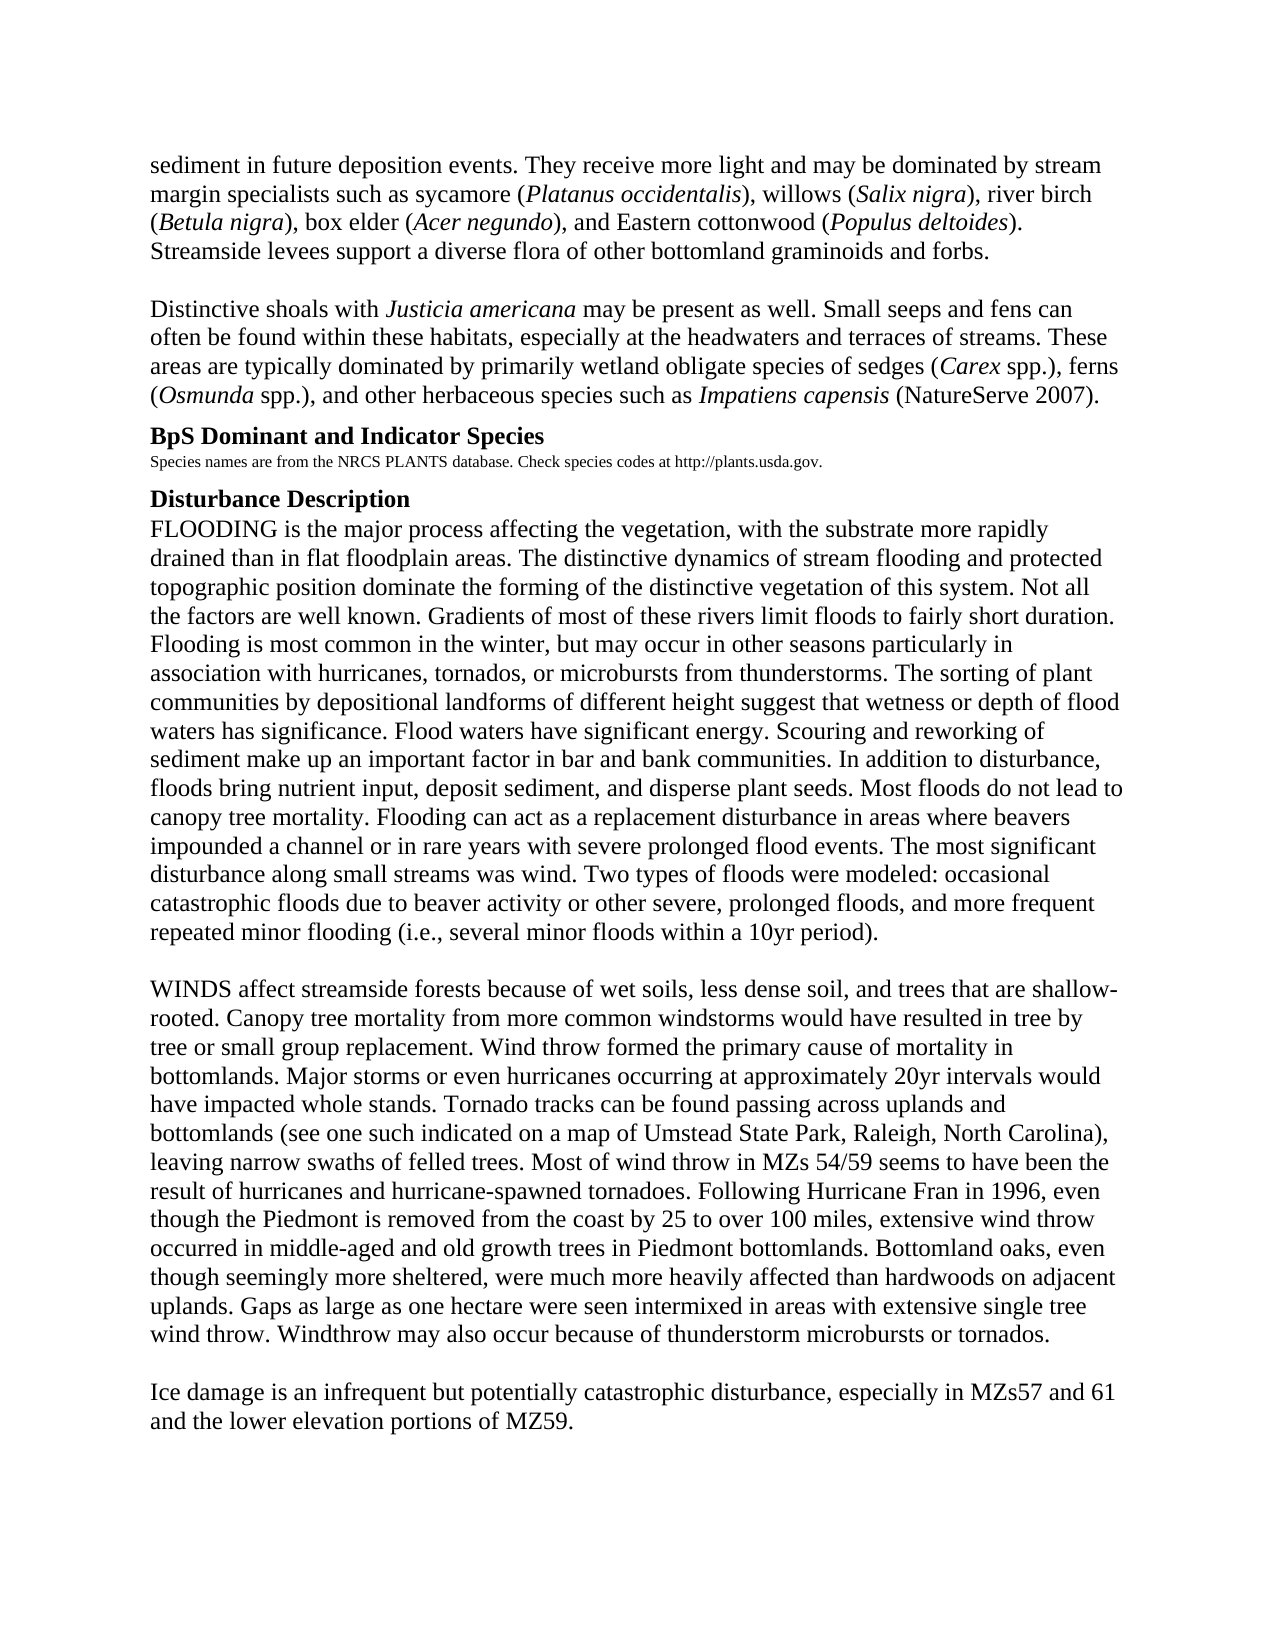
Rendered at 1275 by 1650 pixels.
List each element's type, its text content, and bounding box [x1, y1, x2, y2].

text Ice damage is an infrequent but potentially catastrophic disturbance, especially in MZs57 and 61 and the lower elevation portions of MZ59. [150, 1377, 1125, 1434]
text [150, 150, 1125, 265]
text BpS Dominant and Indicator Species [150, 421, 1125, 450]
text WINDS affect streamside forests because of wet soils, less dense soil, and trees that are shallow-rooted. Canopy tree mortality from more common windstorms would have resulted in tree by tree or small group replacement. Wind throw formed the primary cause of mortality in bottomlands. Major storms or even hurricanes occurring at approximately 20yr intervals would have impacted whole stands. Tornado tracks can be found passing across uplands and bottomlands (see one such indicated on a map of Umstead State Park, Raleigh, North Carolina), leaving narrow swaths of felled trees. Most of wind throw in MZs 54/59 seems to have been the result of hurricanes and hurricane-spawned tornadoes. Following Hurricane Fran in 1996, even though the Piedmont is removed from the coast by 25 to over 100 miles, extensive wind throw occurred in middle-aged and old growth trees in Piedmont bottomlands. Bottomland oaks, even though seemingly more sheltered, were much more heavily affected than hardwoods on adjacent uplands. Gaps as large as one hectare were seen intermixed in areas with extensive single tree wind throw. Windthrow may also occur because of thunderstorm microbursts or tornados. [150, 974, 1125, 1348]
text Species names are from the NRCS PLANTS database. Check species codes at http://plants.usda.gov. [150, 452, 1125, 471]
text Disturbance Description [150, 484, 1125, 512]
text Distinctive shoals with Justicia americana may be present as well. Small seeps and fens can often be found within these habitats, especially at the headwaters and terraces of streams. These areas are typically dominated by primarily wetland obligate species of sedges (Carex spp.), ferns (Osmunda spp.), and other herbaceous species such as Impatiens capensis (NatureServe 2007). [150, 294, 1125, 409]
text FLOODING is the major process affecting the vegetation, with the substrate more rapidly drained than in flat floodplain areas. The distinctive dynamics of stream flooding and protected topographic position dominate the forming of the distinctive vegetation of this system. Not all the factors are well known. Gradients of most of these rivers limit floods to fairly short duration. Flooding is most common in the winter, but may occur in other seasons particularly in association with hurricanes, tornados, or microbursts from thunderstorms. The sorting of plant communities by depositional landforms of different height suggest that wetness or depth of flood waters has significance. Flood waters have significant energy. Scouring and reworking of sediment make up an important factor in bar and bank communities. In addition to disturbance, floods bring nutrient input, deposit sediment, and disperse plant seeds. Most floods do not lead to canopy tree mortality. Flooding can act as a replacement disturbance in areas where beavers impounded a channel or in rare years with severe prolonged flood events. The most significant disturbance along small streams was wind. Two types of floods were modeled: occasional catastrophic floods due to beaver activity or other severe, prolonged floods, and more frequent repeated minor flooding (i.e., several minor floods within a 10yr period). [150, 514, 1125, 946]
